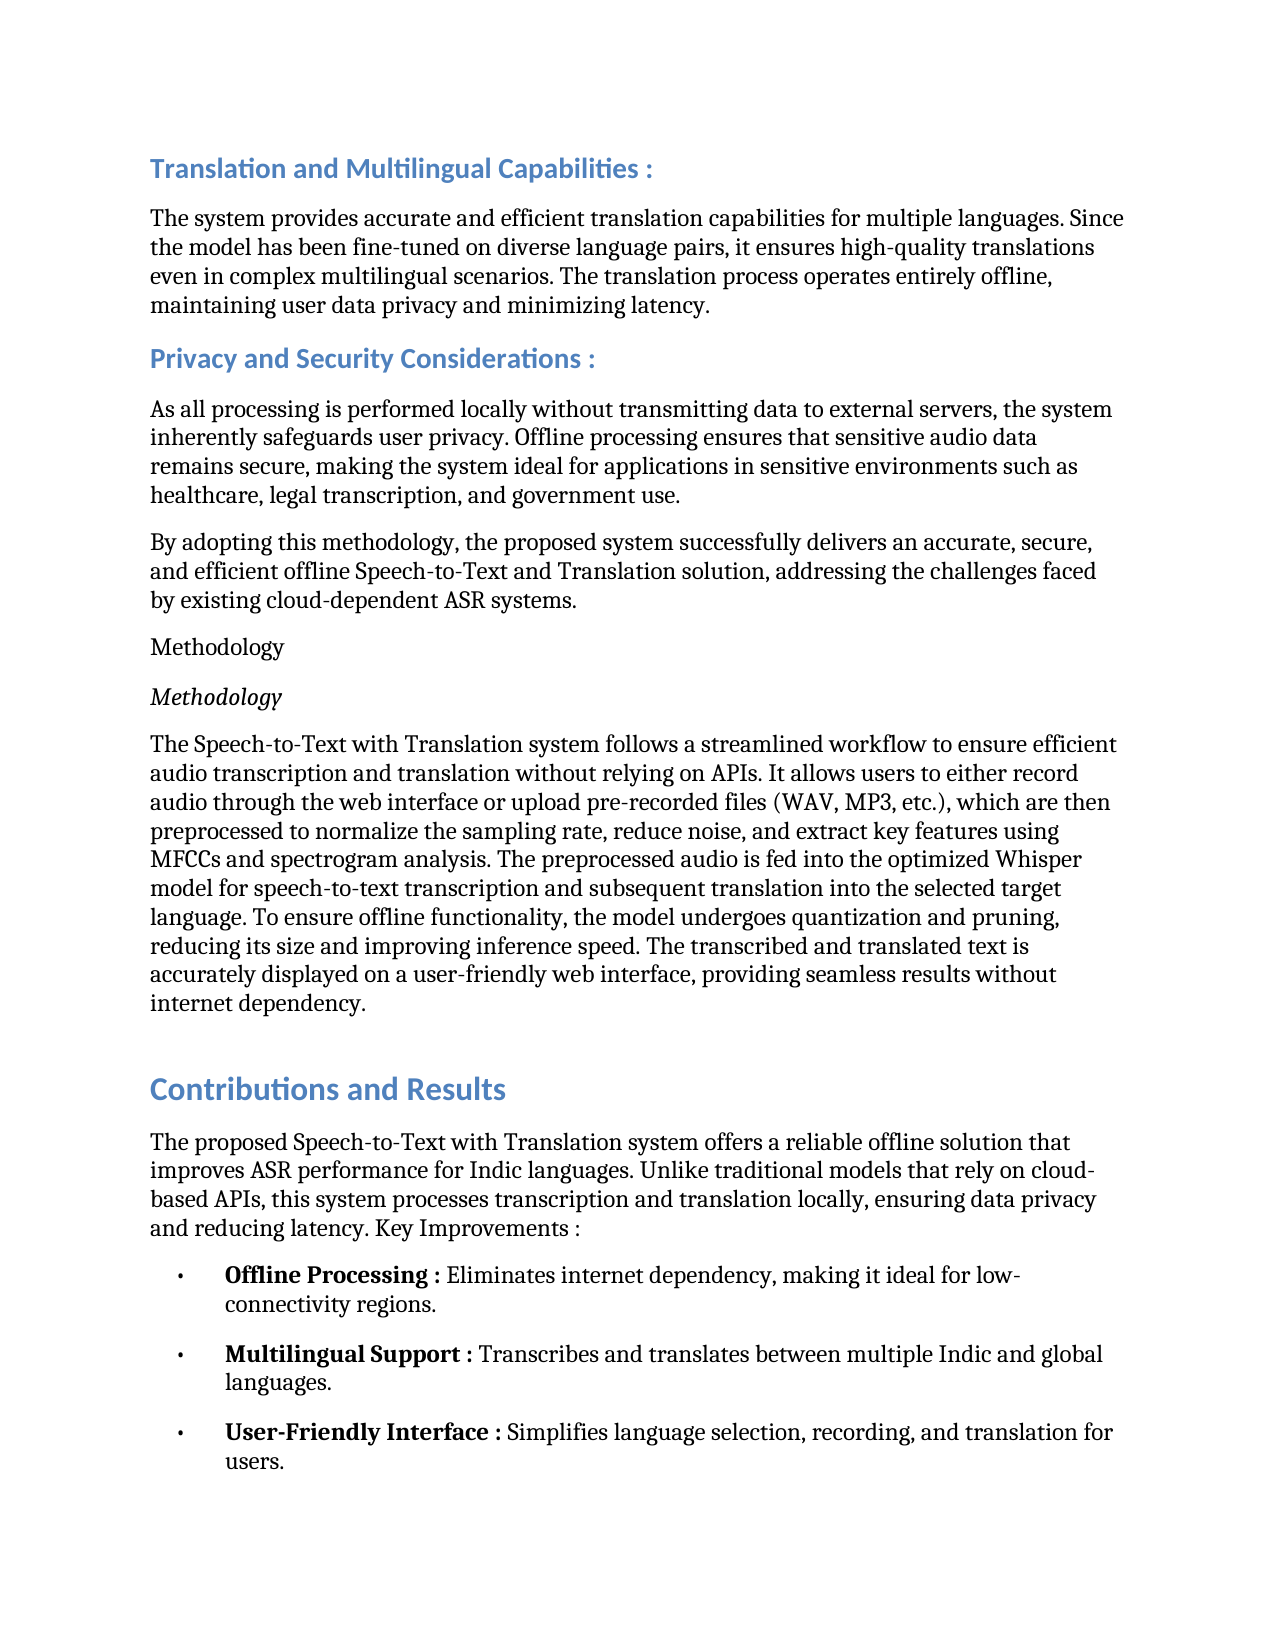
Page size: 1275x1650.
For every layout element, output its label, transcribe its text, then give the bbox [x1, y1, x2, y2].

text Methodology [150, 633, 1125, 662]
list User-Friendly Interface : Simplifies language selection, recording, and translation for users. [175, 1418, 1125, 1475]
text The Speech-to-Text with Translation system follows a streamlined workflow to ensure efficient audio transcription and translation without relying on APIs. It allows users to either record audio through the web interface or upload pre-recorded files (WAV, MP3, etc.), which are then preprocessed to normalize the sampling rate, reduce noise, and extract key features using MFCCs and spectrogram analysis. The preprocessed audio is fed into the optimized Whisper model for speech-to-text transcription and subsequent translation into the selected target language. To ensure offline functionality, the model undergoes quantization and pruning, reducing its size and improving inference speed. The transcribed and translated text is accurately displayed on a user-friendly web interface, providing seamless results without internet dependency. [150, 730, 1125, 1018]
subtitle Translation and Multilingual Capabilities : [150, 150, 1125, 186]
text By adopting this methodology, the proposed system successfully delivers an accurate, secure, and efficient offline Speech-to-Text and Translation solution, addressing the challenges faced by existing cloud-dependent ASR systems. [150, 528, 1125, 614]
text As all processing is performed locally without transmitting data to external servers, the system inherently safeguards user privacy. Offline processing ensures that sensitive audio data remains secure, making the system ideal for applications in sensitive environments such as healthcare, legal transcription, and government use. [150, 394, 1125, 509]
text The system provides accurate and efficient translation capabilities for multiple languages. Since the model has been fine-tuned on diverse language pairs, it ensures high-quality translations even in complex multilingual scenarios. The translation process operates entirely offline, maintaining user data privacy and minimizing latency. [150, 204, 1125, 319]
text The proposed Speech-to-Text with Translation system offers a reliable offline solution that improves ASR performance for Indic languages. Unlike traditional models that rely on cloud-based APIs, this system processes transcription and translation locally, ensuring data privacy and reducing latency. Key Improvements : [150, 1127, 1125, 1242]
list Offline Processing : Eliminates internet dependency, making it ideal for low-connectivity regions. [175, 1261, 1125, 1319]
list Multilingual Support : Transcribes and translates between multiple Indic and global languages. [175, 1339, 1125, 1397]
subtitle Privacy and Security Considerations : [150, 340, 1125, 376]
subtitle Contributions and Results [150, 1068, 1125, 1109]
text Methodology [150, 683, 1125, 712]
